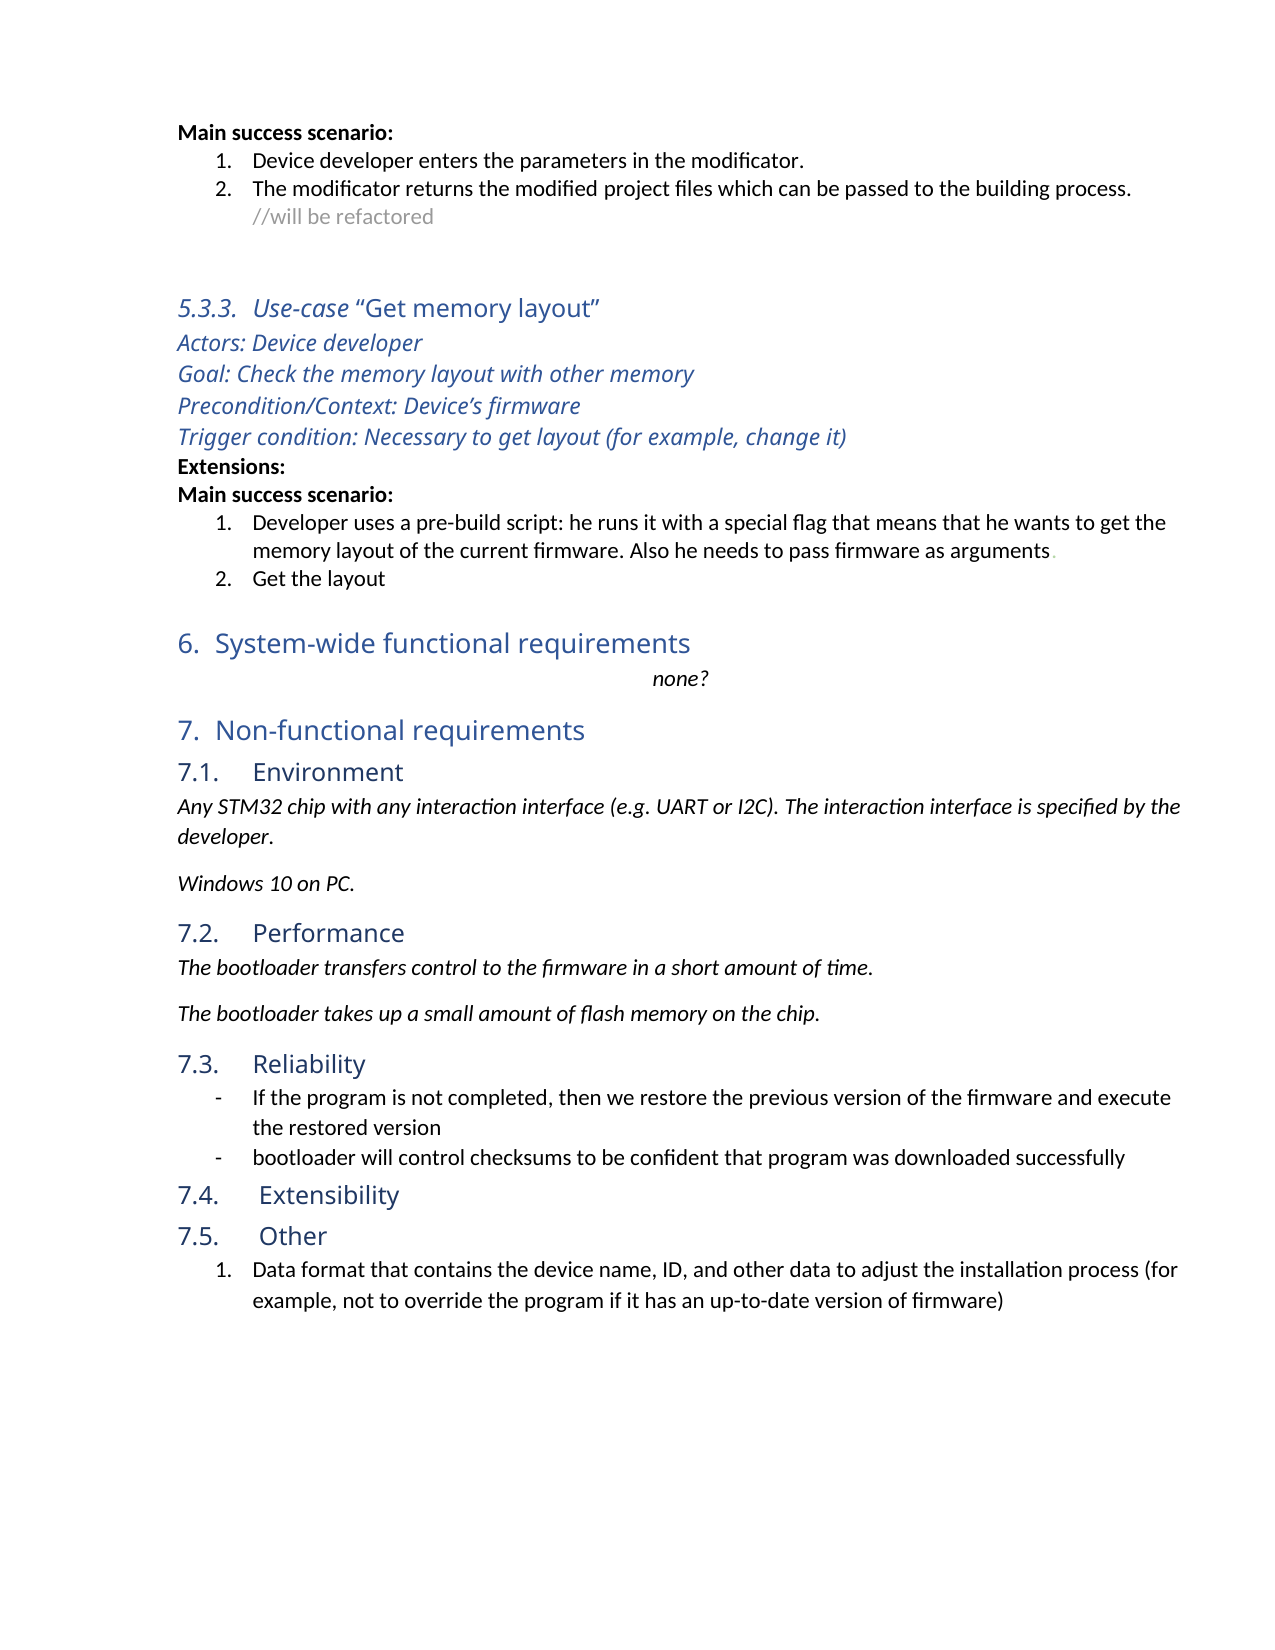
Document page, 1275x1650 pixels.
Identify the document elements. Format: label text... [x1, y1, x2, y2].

subtitle Other [177, 1219, 1186, 1253]
subtitle Non-functional requirements [177, 711, 1186, 748]
list Get the layout [215, 564, 1186, 592]
text Windows 10 on PC. [177, 869, 1186, 897]
text Main success scenario: [177, 118, 1186, 146]
text Any STM32 chip with any interaction interface (e.g. UART or I2C). The interaction interface is specified by the developer. [177, 792, 1186, 850]
list bootloader will control checksums to be confident that program was downloaded successfully [215, 1143, 1186, 1172]
text The bootloader takes up a small amount of flash memory on the chip. [177, 999, 1186, 1027]
list If the program is not completed, then we restore the previous version of the firmware and execute the restored version [215, 1083, 1186, 1141]
text Main success scenario: [177, 480, 1186, 508]
list Developer uses a pre-build script: he runs it with a special flag that means that he wants to get the memory layout of the current firmware. Also he needs to pass firmware as arguments. [215, 508, 1186, 564]
list The modificator returns the modified project files which can be passed to the building process. //will be refactored [215, 174, 1186, 230]
subtitle System-wide functional requirements [177, 624, 1186, 661]
subtitle Extensibility [177, 1178, 1186, 1212]
text none? [177, 664, 1186, 692]
list Device developer enters the parameters in the modificator. [215, 146, 1186, 174]
text The bootloader transfers control to the firmware in a short amount of time. [177, 953, 1186, 981]
subtitle Use-case “Get memory layout” [177, 290, 1186, 324]
list Data format that contains the device name, ID, and other data to adjust the installation process (for example, not to override the program if it has an up-to-date version of firmware) [215, 1256, 1186, 1314]
subtitle Environment [177, 755, 1186, 789]
subtitle Performance [177, 916, 1186, 950]
text Extensions: [177, 452, 1186, 480]
subtitle Reliability [177, 1046, 1186, 1080]
